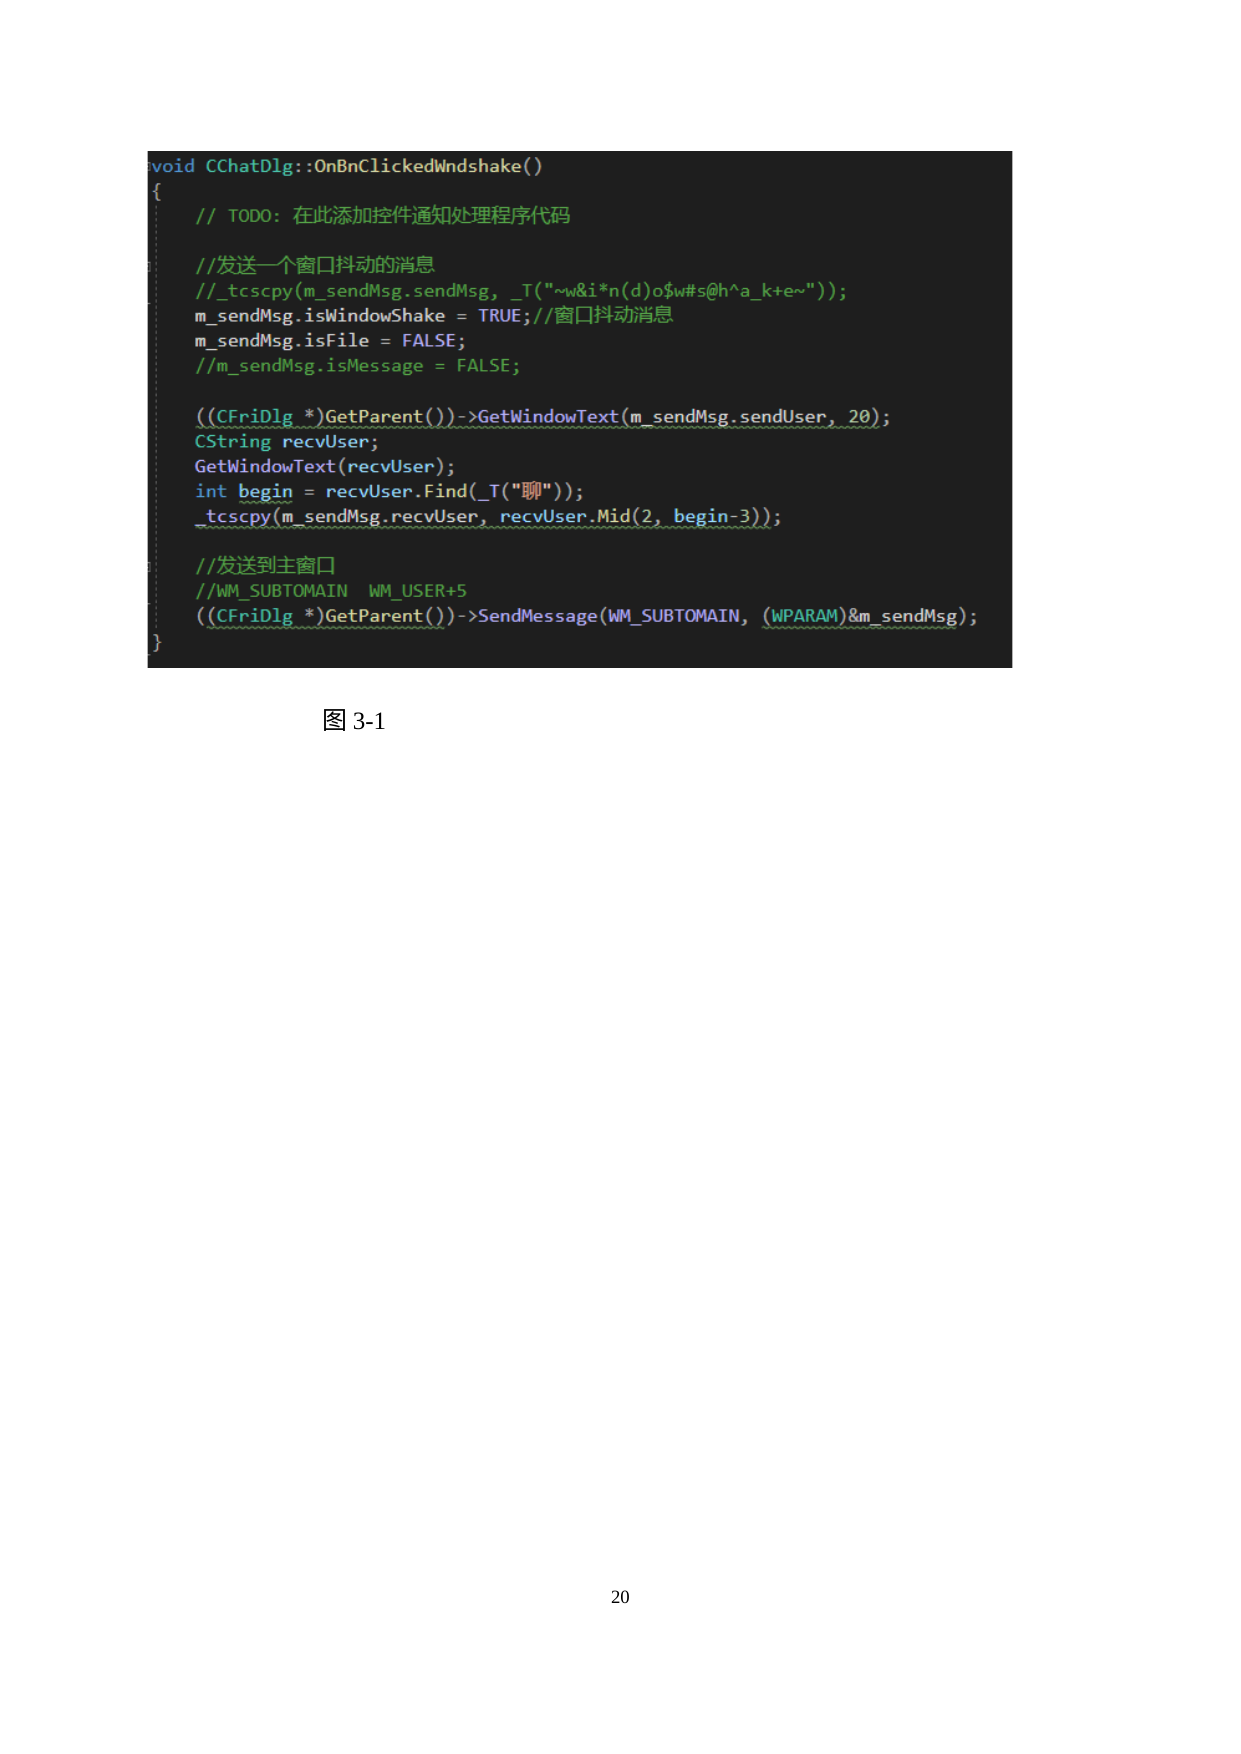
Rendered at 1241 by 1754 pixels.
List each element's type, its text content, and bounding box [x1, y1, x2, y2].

picture [147, 151, 1013, 668]
text 图3-1 [148, 686, 1092, 751]
